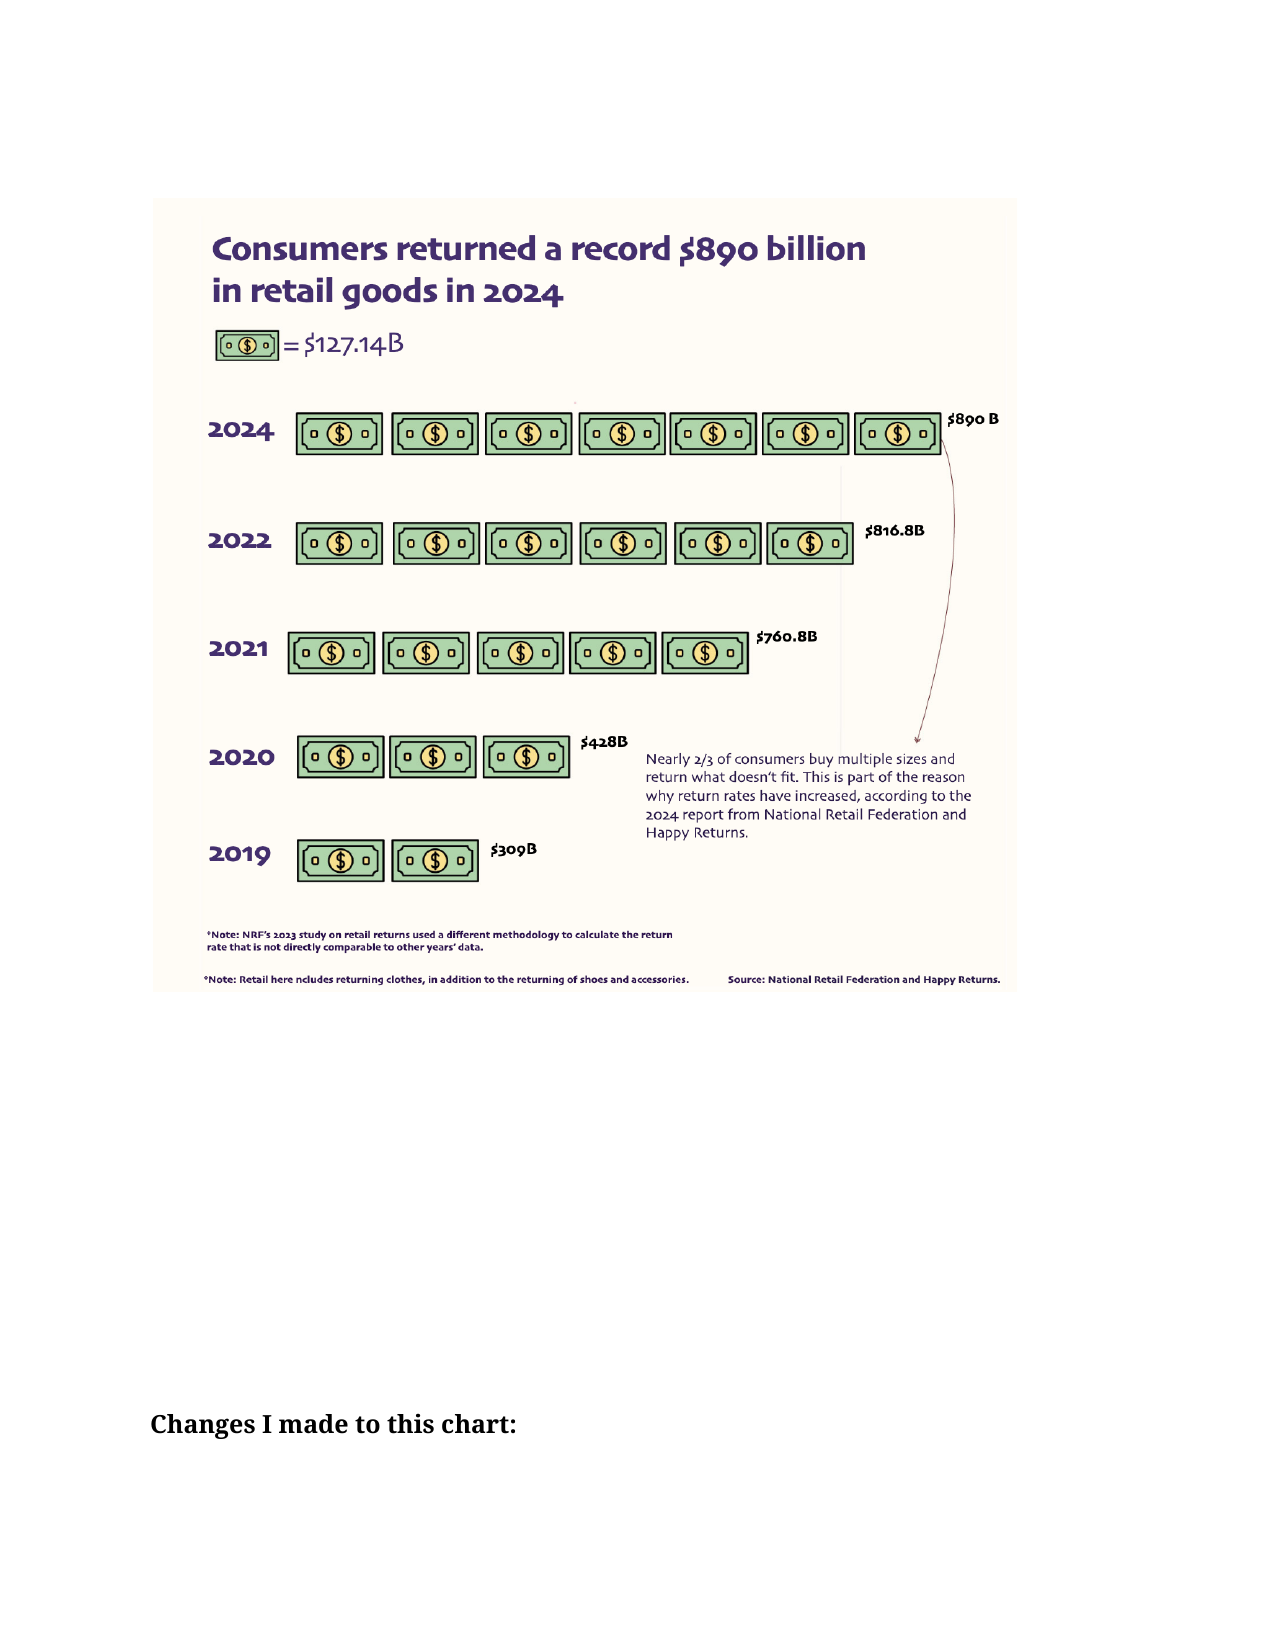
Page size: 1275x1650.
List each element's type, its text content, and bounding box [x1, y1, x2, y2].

picture [153, 198, 1018, 992]
text Changes I made to this chart: [150, 1406, 1125, 1478]
